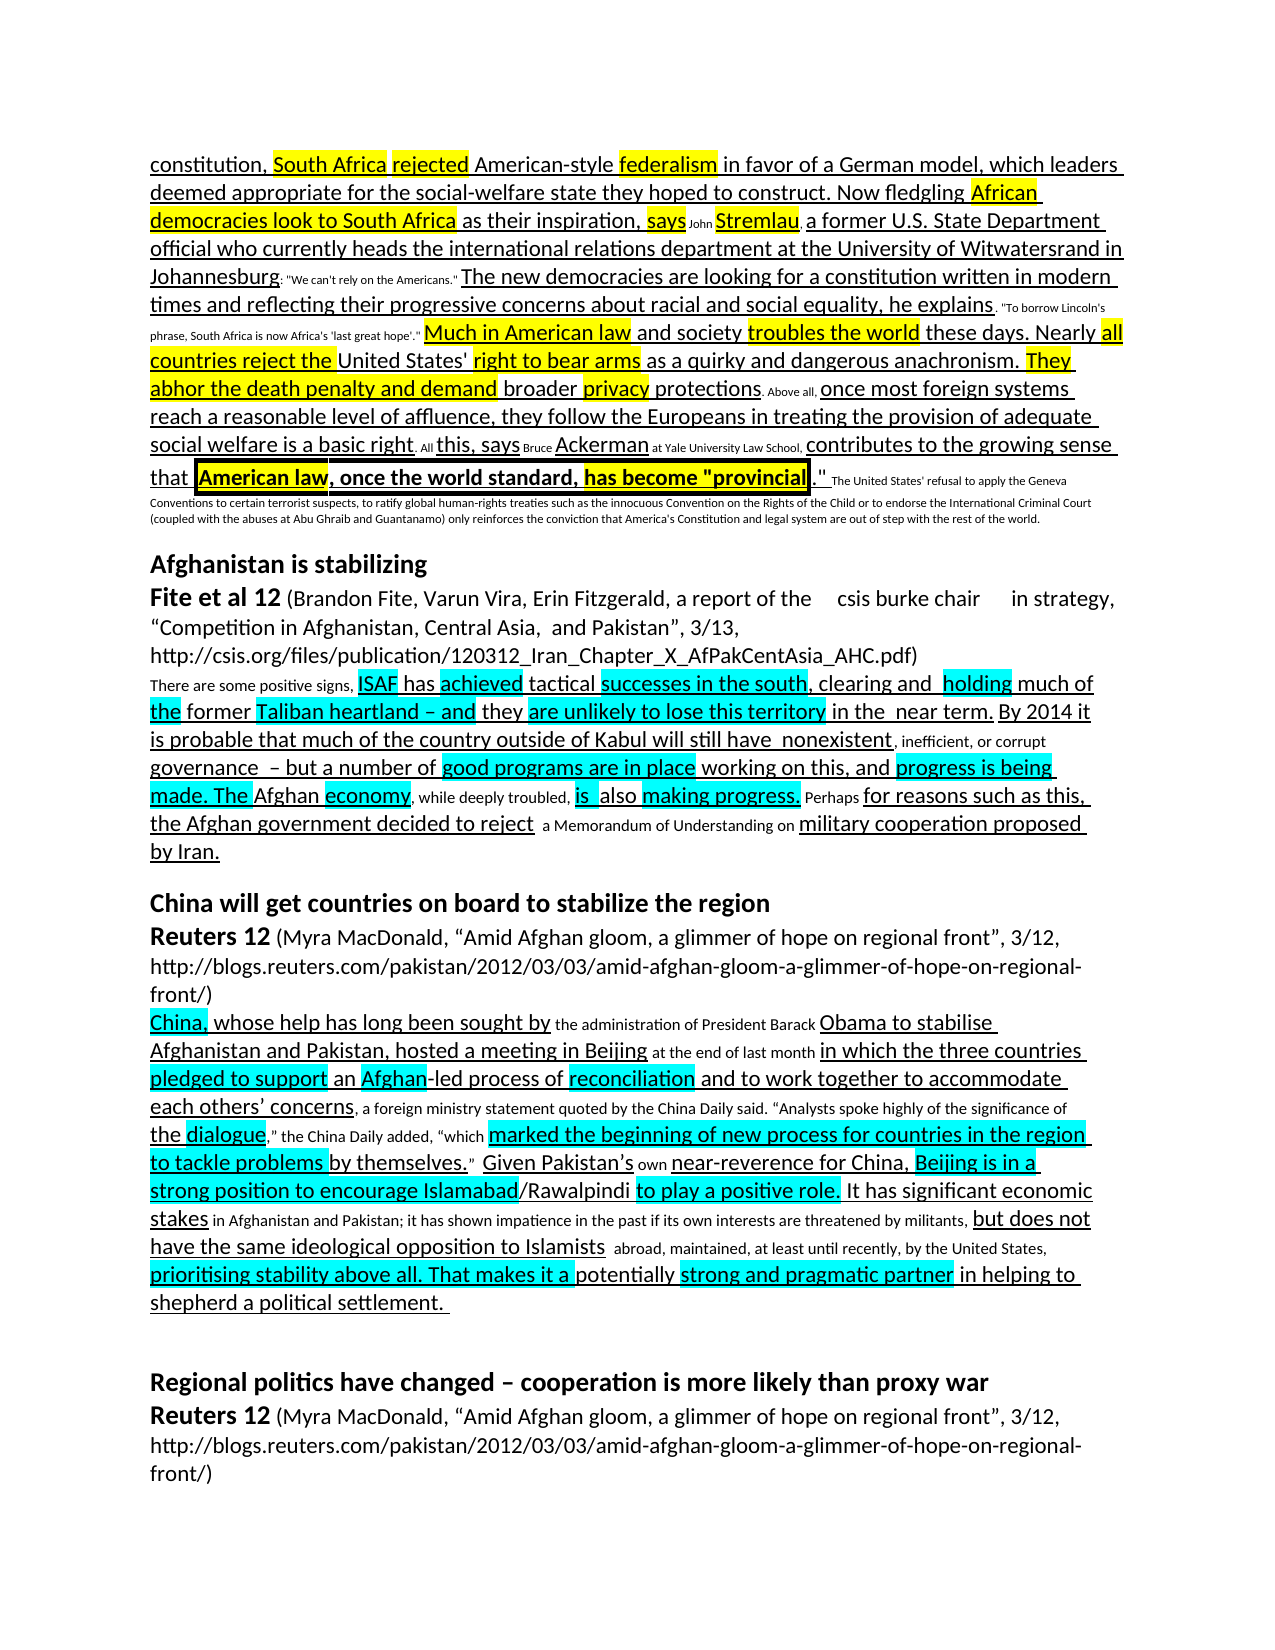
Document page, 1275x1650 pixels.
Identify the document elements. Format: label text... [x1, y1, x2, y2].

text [150, 150, 1125, 526]
text Reuters 12 (Myra MacDonald, “Amid Afghan gloom, a glimmer of hope on regional front”, 3/12, http://blogs.reuters.com/pakistan/2012/03/03/amid-afghan-gloom-a-glimmer-of-hope-on-regional-front/) [150, 1398, 1125, 1487]
text There are some positive signs, ISAF has achieved tactical successes in the south, clearing and holding much of the former Taliban heartland – and they are unlikely to lose this territory in the near term. By 2014 it is probable that much of the country outside of Kabul will still have nonexistent, inefficient, or corrupt governance – but a number of good programs are in place working on this, and progress is being made. The Afghan economy, while deeply troubled, is also making progress. Perhaps for reasons such as this, the Afghan government decided to reject a Memorandum of Understanding on military cooperation proposed by Iran. [150, 669, 1095, 865]
text China, whose help has long been sought by the administration of President Barack Obama to stabilise Afghanistan and Pakistan, hosted a meeting in Beijing at the end of last month in which the three countries pledged to support an Afghan-led process of reconciliation and to work together to accommodate each others’ concerns, a foreign ministry statement quoted by the China Daily said. “Analysts spoke highly of the significance of the dialogue,” the China Daily added, “which marked the beginning of new process for countries in the region to tackle problems by themselves.” Given Pakistan’s own near-reverence for China, Beijing is in a strong position to encourage Islamabad/Rawalpindi to play a positive role. It has significant economic stakes in Afghanistan and Pakistan; it has shown impatience in the past if its own interests are threatened by militants, but does not have the same ideological opposition to Islamists abroad, maintained, at least until recently, by the United States, prioritising stability above all. That makes it a potentially strong and pragmatic partner in helping to shepherd a political settlement. [150, 1008, 1095, 1316]
text Reuters 12 (Myra MacDonald, “Amid Afghan gloom, a glimmer of hope on regional front”, 3/12, http://blogs.reuters.com/pakistan/2012/03/03/amid-afghan-gloom-a-glimmer-of-hope-on-regional-front/) [150, 919, 1125, 1008]
subtitle Afghanistan is stabilizing [150, 547, 1125, 580]
subtitle Regional politics have changed – cooperation is more likely than proxy war [150, 1365, 1125, 1398]
text Fite et al 12 (Brandon Fite, Varun Vira, Erin Fitzgerald, a report of the csis burke chair in strategy, “Competition in Afghanistan, Central Asia, and Pakistan”, 3/13, http://csis.org/files/publication/120312_Iran_Chapter_X_AfPakCentAsia_AHC.pdf) [150, 580, 1125, 669]
subtitle China will get countries on board to stabilize the region [150, 886, 1125, 919]
